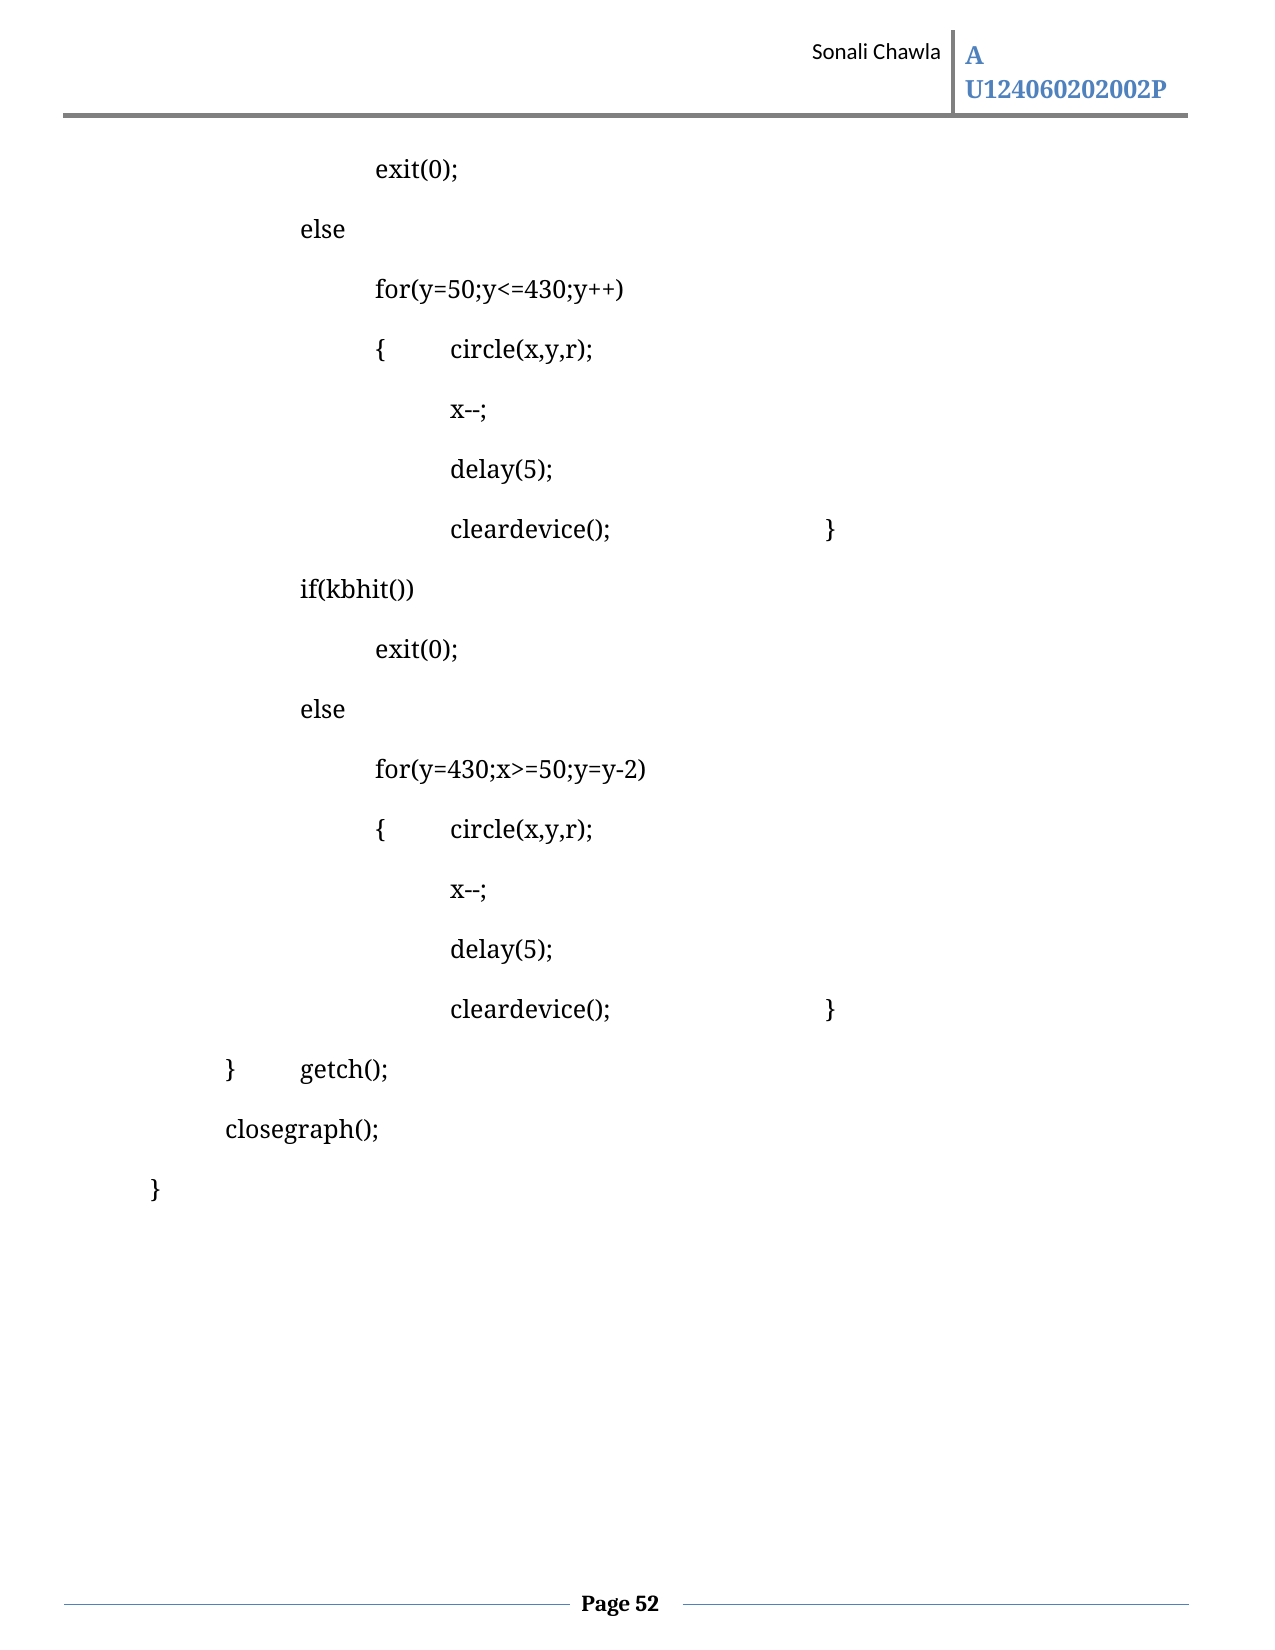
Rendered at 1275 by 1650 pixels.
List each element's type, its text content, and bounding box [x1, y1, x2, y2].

text x--; [150, 872, 1200, 906]
text for(y=430;x>=50;y=y-2) [150, 752, 1200, 786]
text closegraph(); [150, 1112, 1200, 1146]
text x--; [150, 392, 1200, 426]
text delay(5); [150, 932, 1200, 966]
text else [150, 692, 1200, 726]
text delay(5); [150, 452, 1200, 486]
text { circle(x,y,r); [150, 332, 1200, 366]
text cleardevice(); } [150, 512, 1200, 546]
text exit(0); [150, 632, 1200, 666]
text if(kbhit()) [150, 572, 1200, 606]
text cleardevice(); } [150, 992, 1200, 1026]
text else [150, 212, 1200, 246]
text for(y=50;y<=430;y++) [150, 272, 1200, 306]
text } getch(); [150, 1052, 1200, 1086]
text { circle(x,y,r); [150, 812, 1200, 846]
text exit(0); [150, 152, 1200, 186]
text } [150, 1172, 1200, 1206]
